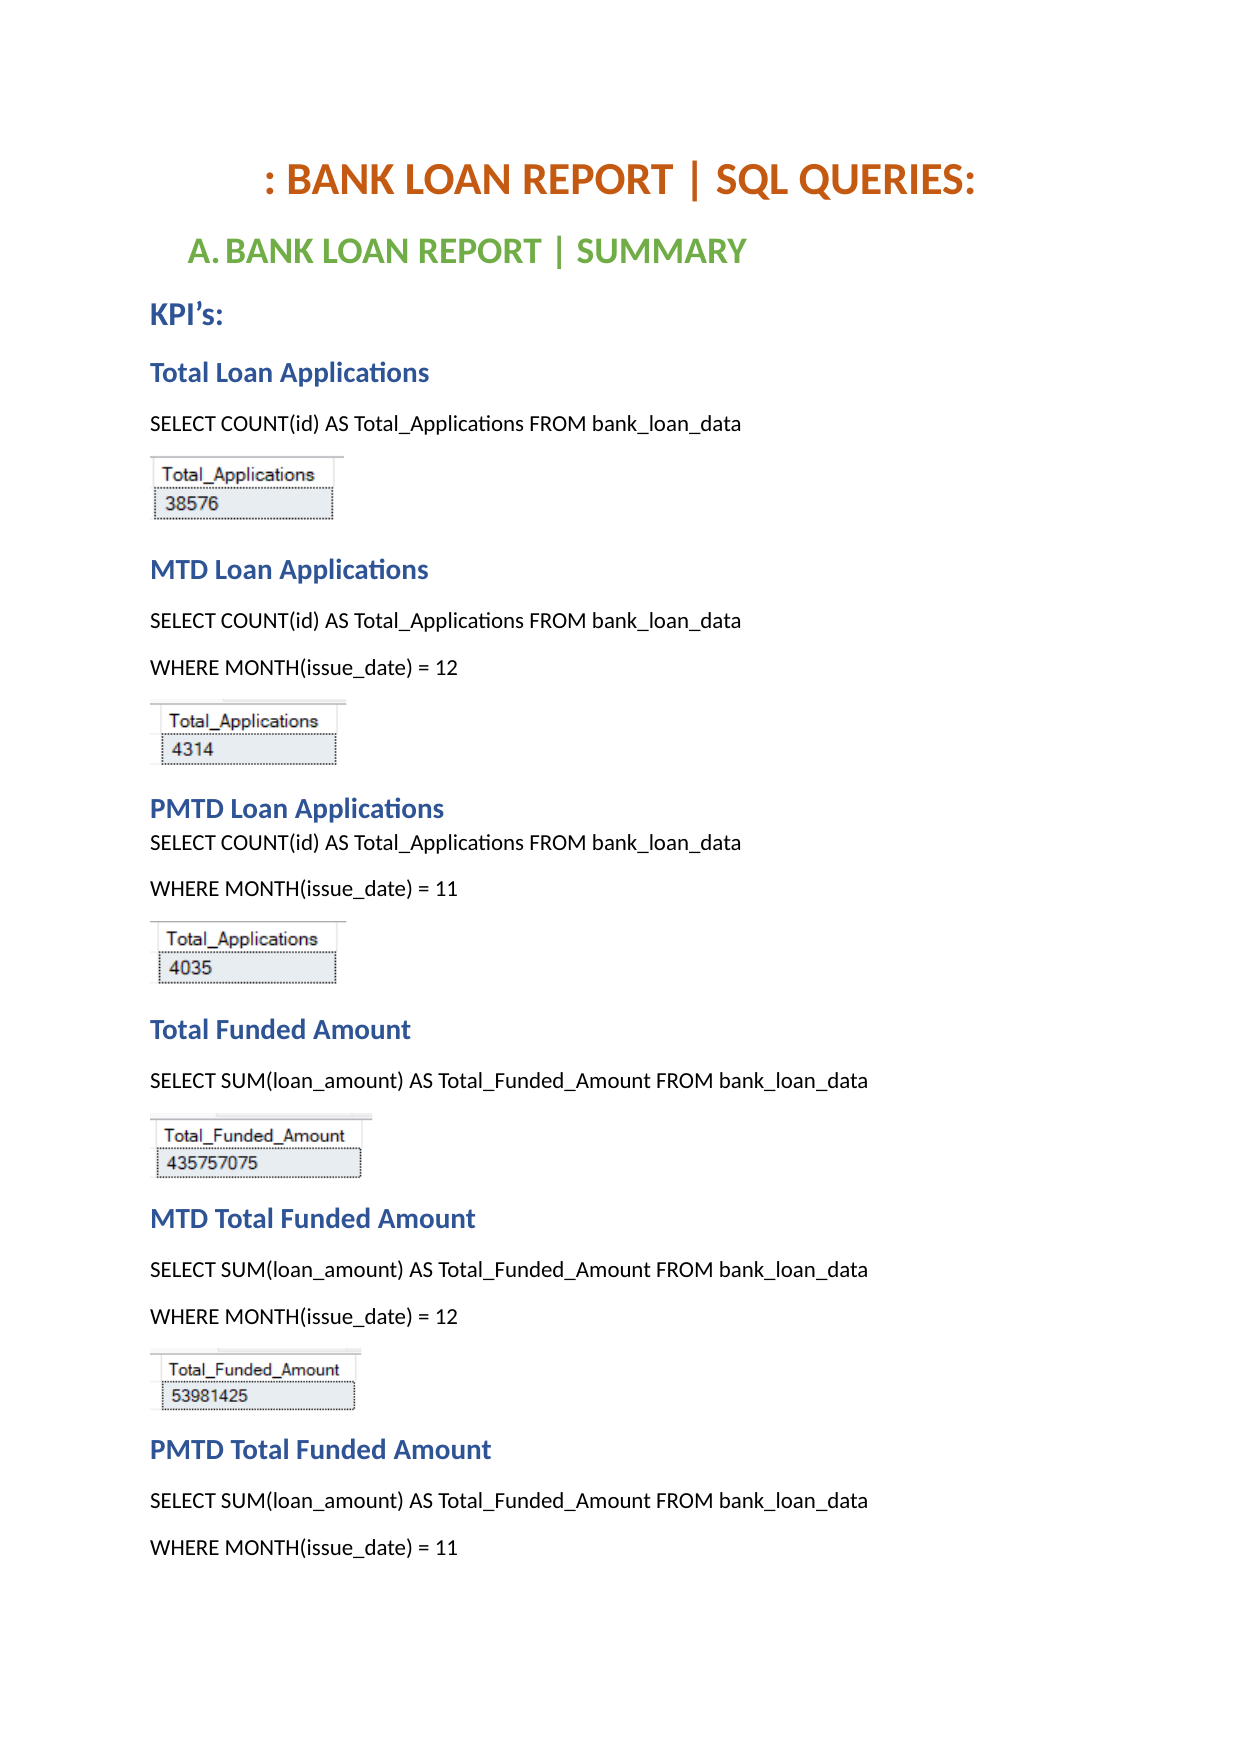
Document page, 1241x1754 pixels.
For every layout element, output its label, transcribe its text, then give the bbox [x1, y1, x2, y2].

text Total Funded Amount [150, 1011, 1090, 1047]
text WHERE MONTH(issue_date) = 12 [150, 1302, 1090, 1330]
picture [150, 455, 344, 532]
text SELECT COUNT(id) AS Total_Applications FROM bank_loan_data [150, 409, 1090, 437]
text SELECT COUNT(id) AS Total_Applications FROM bank_loan_data [150, 606, 1090, 634]
text WHERE MONTH(issue_date) = 12 [150, 653, 1090, 681]
picture [150, 921, 347, 993]
list BANK LOAN REPORT | SUMMARY [187, 227, 1090, 273]
text SELECT SUM(loan_amount) AS Total_Funded_Amount FROM bank_loan_data [150, 1486, 1090, 1514]
picture [150, 699, 347, 771]
text Total Loan Applications [150, 354, 1090, 389]
text MTD Total Funded Amount [150, 1200, 1090, 1235]
picture [150, 1113, 373, 1181]
text SELECT SUM(loan_amount) AS Total_Funded_Amount FROM bank_loan_data [150, 1255, 1090, 1283]
picture [150, 1348, 362, 1413]
text SELECT SUM(loan_amount) AS Total_Funded_Amount FROM bank_loan_data [150, 1067, 1090, 1094]
text : BANK LOAN REPORT | SQL QUERIES: [150, 150, 1090, 206]
text MTD Loan Applications [150, 551, 1090, 586]
text WHERE MONTH(issue_date) = 11 [150, 874, 1090, 902]
text PMTD Total Funded Amount [150, 1431, 1090, 1467]
text PMTD Loan Applications SELECT COUNT(id) AS Total_Applications FROM bank_loan_data [150, 790, 1090, 856]
text KPI’s: [150, 293, 1090, 334]
text WHERE MONTH(issue_date) = 11 [150, 1533, 1090, 1561]
